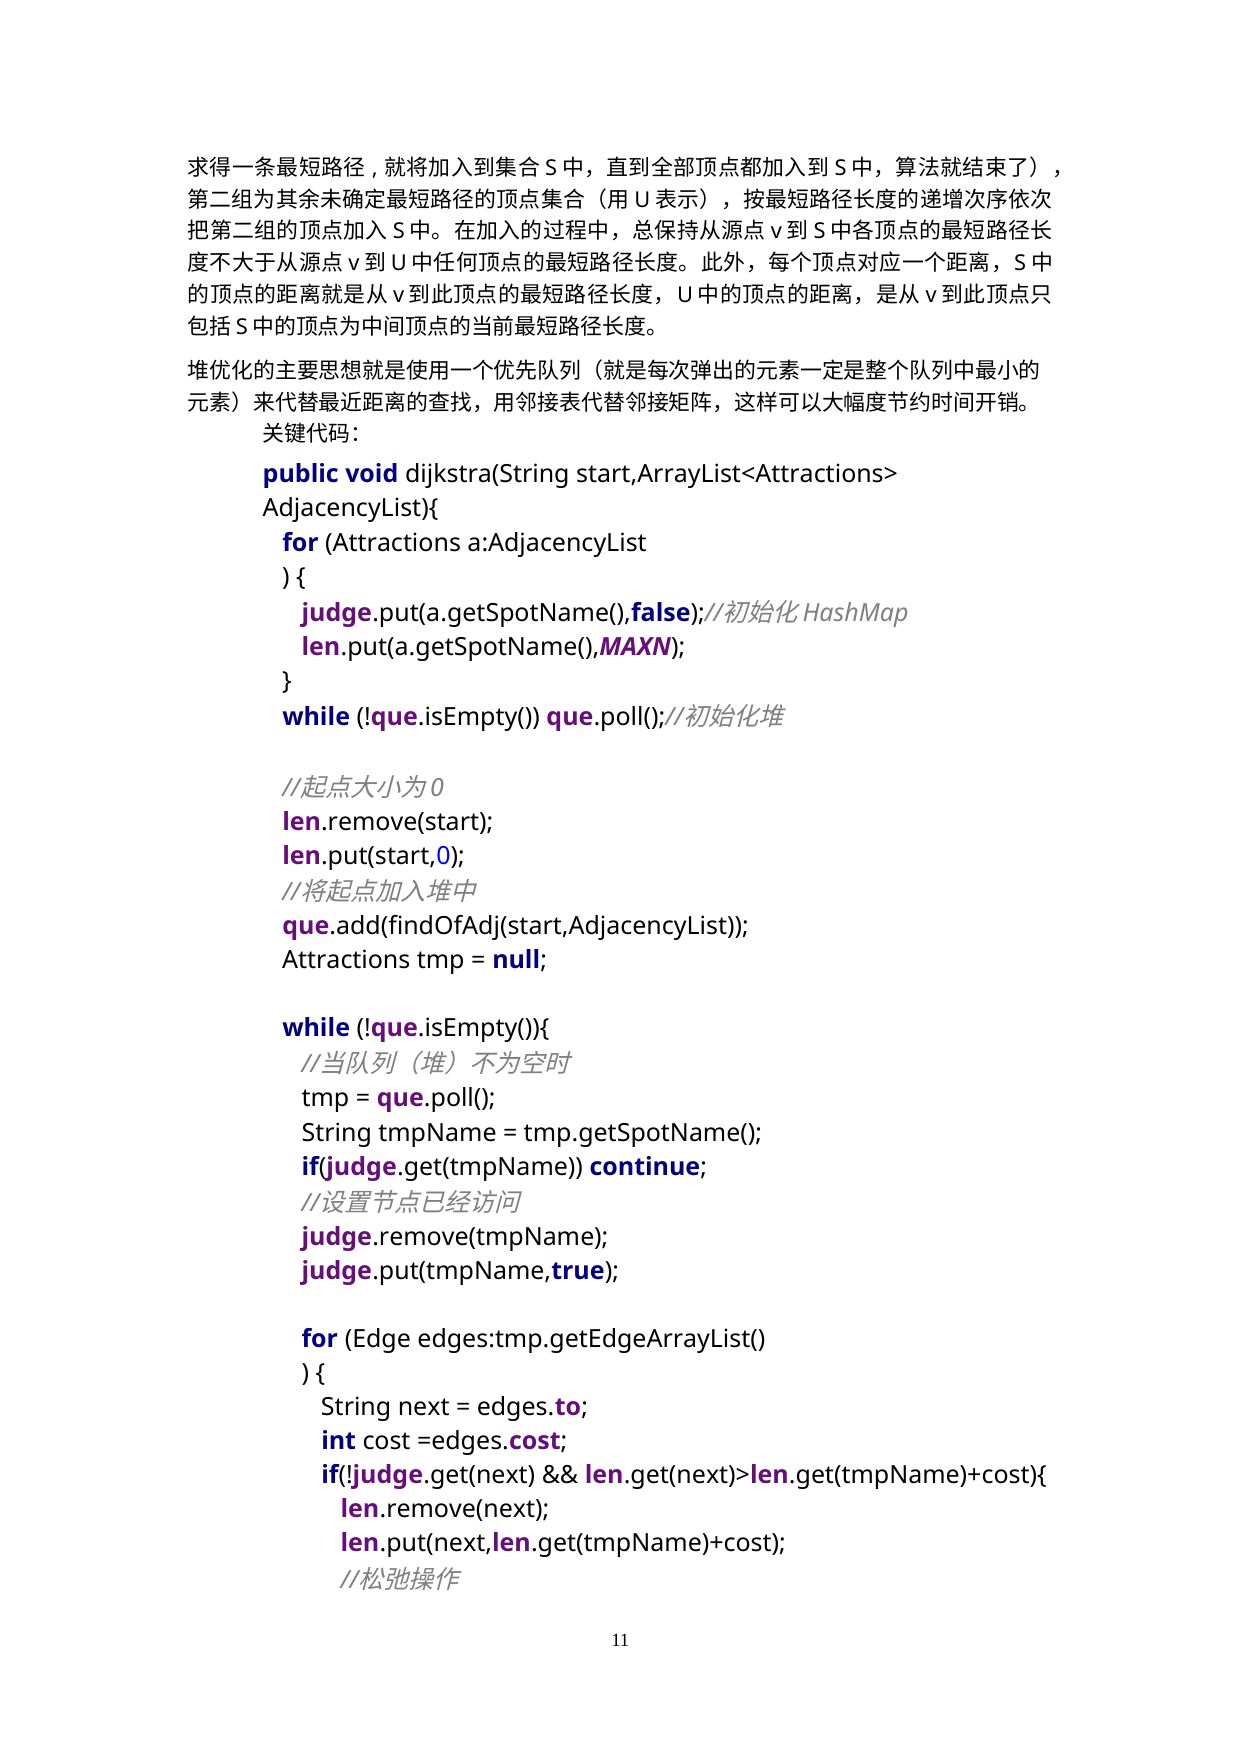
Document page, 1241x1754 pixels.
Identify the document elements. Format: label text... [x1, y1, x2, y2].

text 堆优化的主要思想就是使用一个优先队列（就是每次弹出的元素一定是整个队列中最小的元素）来代替最近距离的查找，用邻接表代替邻接矩阵，这样可以大幅度节约时间开销。 [187, 353, 1053, 416]
list 关键代码： [262, 416, 1053, 448]
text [262, 456, 1053, 1595]
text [187, 150, 1053, 341]
